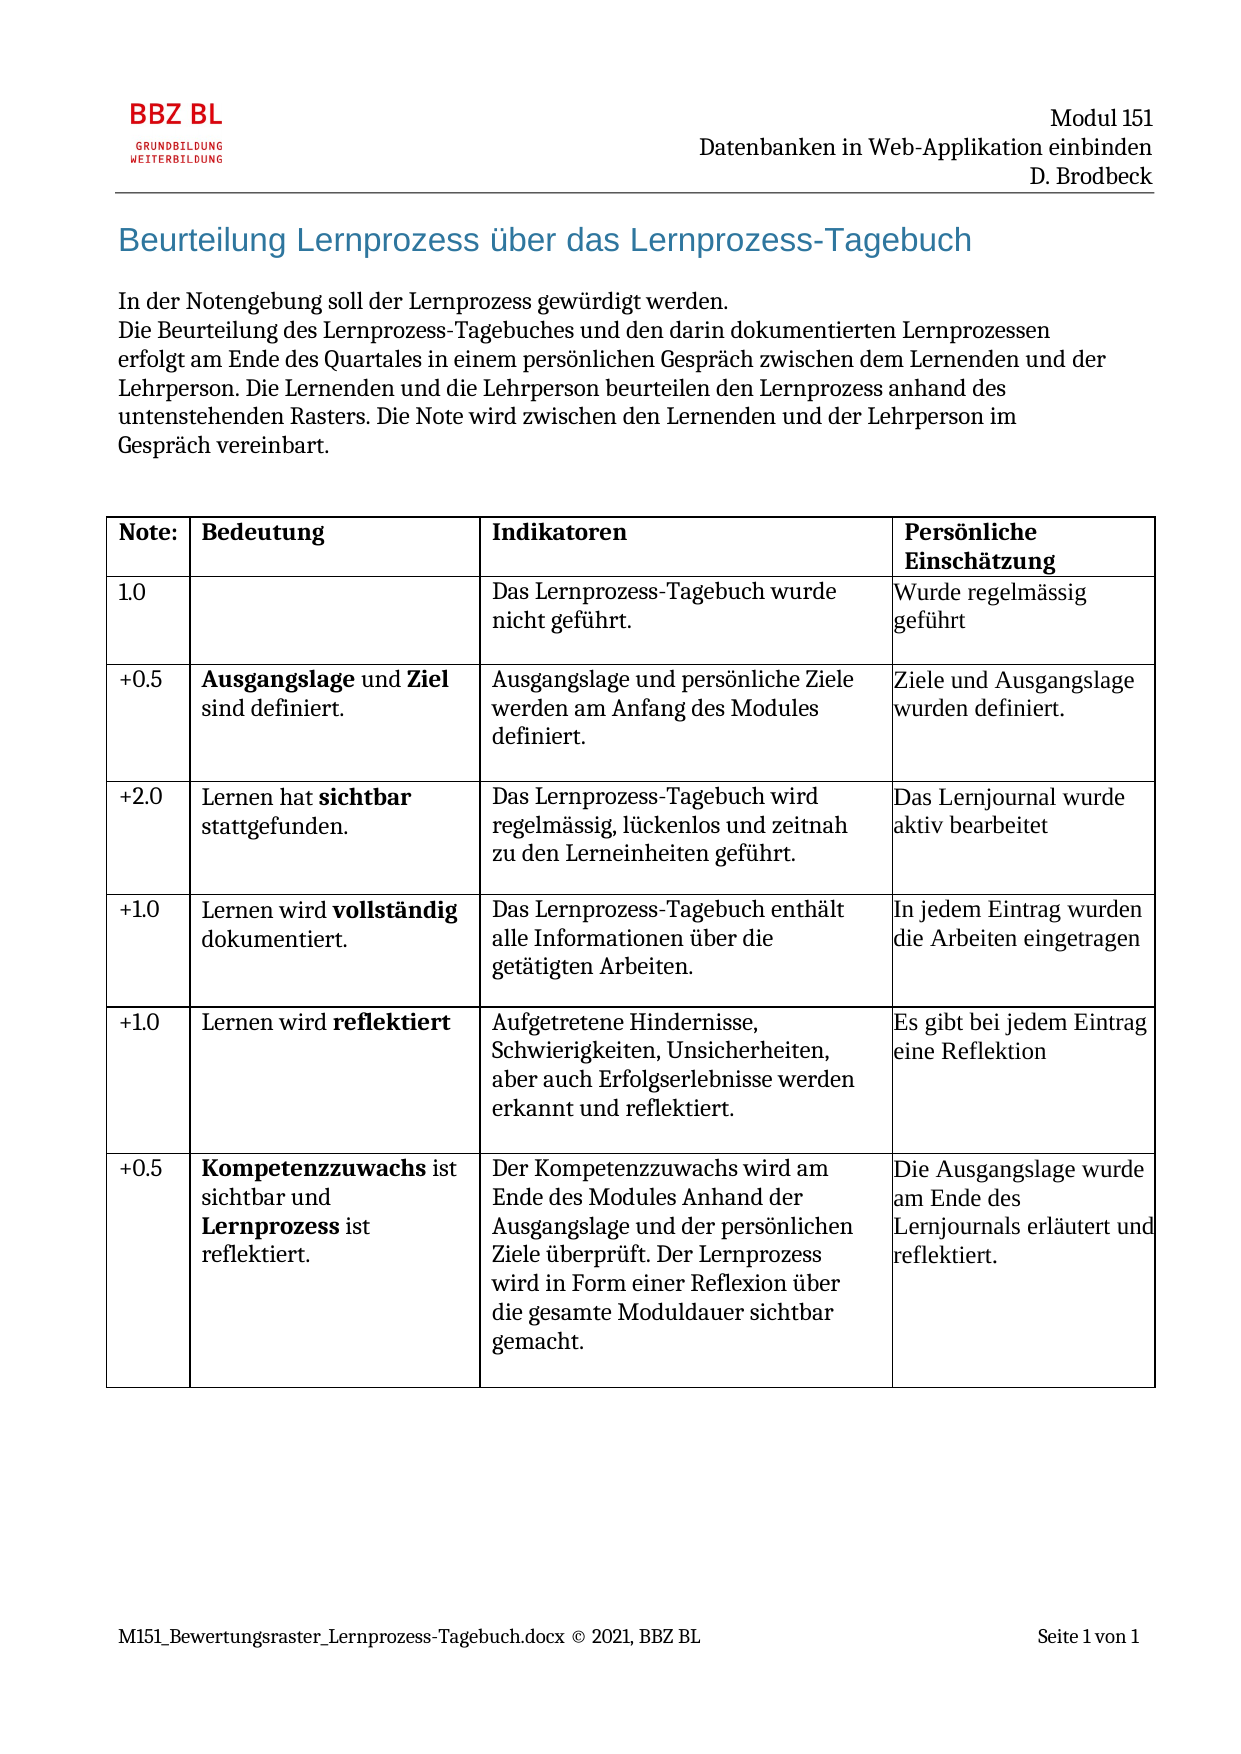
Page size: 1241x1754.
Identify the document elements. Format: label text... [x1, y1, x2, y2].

text Die Beurteilung des Lernprozess-Tagebuches und den darin dokumentierten Lernprozessen erfolgt am Ende des Quartales in einem persönlichen Gespräch zwischen dem Lernenden und der Lehrperson. Die Lernenden und die Lehrperson beurteilen den Lernprozess anhand des untenstehenden Rasters. Die Note wird zwischen den Lernenden und der Lehrperson im Gespräch vereinbart. [118, 316, 1114, 460]
table_cell +1.0 [107, 895, 189, 1006]
table_header Bedeutung [191, 518, 479, 576]
table_cell Das Lernprozess-Tagebuch wird regelmässig, lückenlos und zeitnah zu den Lerneinheiten geführt. [481, 782, 892, 893]
table_cell Wurde regelmässig geführt [893, 577, 1154, 664]
table_cell Aufgetretene Hindernisse, Schwierigkeiten, Unsicherheiten, aber auch Erfolgserlebnisse werden erkannt und reflektiert. [481, 1008, 892, 1153]
table_cell Das Lernprozess-Tagebuch wurde nicht geführt. [481, 577, 892, 664]
table_cell +1.0 [107, 1008, 189, 1153]
text In der Notengebung soll der Lernprozess gewürdigt werden. [118, 287, 1167, 316]
table_header Indikatoren [481, 518, 892, 576]
table_cell Kompetenzzuwachs ist sichtbar und Lernprozess ist reflektiert. [191, 1154, 479, 1387]
table_cell Das Lernjournal wurde aktiv bearbeitet [893, 782, 1154, 893]
table_cell Der Kompetenzzuwachs wird am Ende des Modules Anhand der Ausgangslage und der persönlichen Ziele überprüft. Der Lernprozess wird in Form einer Reflexion über die gesamte Moduldauer sichtbar gemacht. [481, 1154, 892, 1387]
table_cell Ziele und Ausgangslage wurden definiert. [893, 665, 1154, 781]
table_cell [191, 577, 479, 664]
table_cell +0.5 [107, 1154, 189, 1387]
table_cell Die Ausgangslage wurde am Ende des Lernjournals erläutert und reflektiert. [893, 1154, 1154, 1387]
table_cell 1.0 [107, 577, 189, 664]
table_header Note: [107, 518, 189, 576]
table_cell In jedem Eintrag wurden die Arbeiten eingetragen [893, 895, 1154, 1006]
table_cell Ausgangslage und Ziel sind definiert. [191, 665, 479, 781]
text D. Brodbeck [94, 162, 1153, 190]
table_cell +2.0 [107, 782, 189, 893]
table_header Persönliche Einschätzung [893, 518, 1154, 576]
table_cell Lernen hat sichtbar stattgefunden. [191, 782, 479, 893]
title Beurteilung Lernprozess über das Lernprozess-Tagebuch [118, 220, 1167, 258]
text Modul 151 Datenbanken in Web-Applikation einbinden [682, 104, 1152, 161]
table_cell Lernen wird vollständig dokumentiert. [191, 895, 479, 1006]
table_cell Das Lernprozess-Tagebuch enthält alle Informationen über die getätigten Arbeiten. [481, 895, 892, 1006]
table_cell Ausgangslage und persönliche Ziele werden am Anfang des Modules definiert. [481, 665, 892, 781]
picture [130, 103, 222, 163]
table_cell Lernen wird reflektiert [191, 1008, 479, 1153]
text M151_Bewertungsraster_Lernprozess-Tagebuch.docx © 2021, BBZ BL Seite 1 von 1 [118, 1624, 1167, 1648]
table_cell Es gibt bei jedem Eintrag eine Reflektion [893, 1008, 1154, 1153]
table_cell +0.5 [107, 665, 189, 781]
